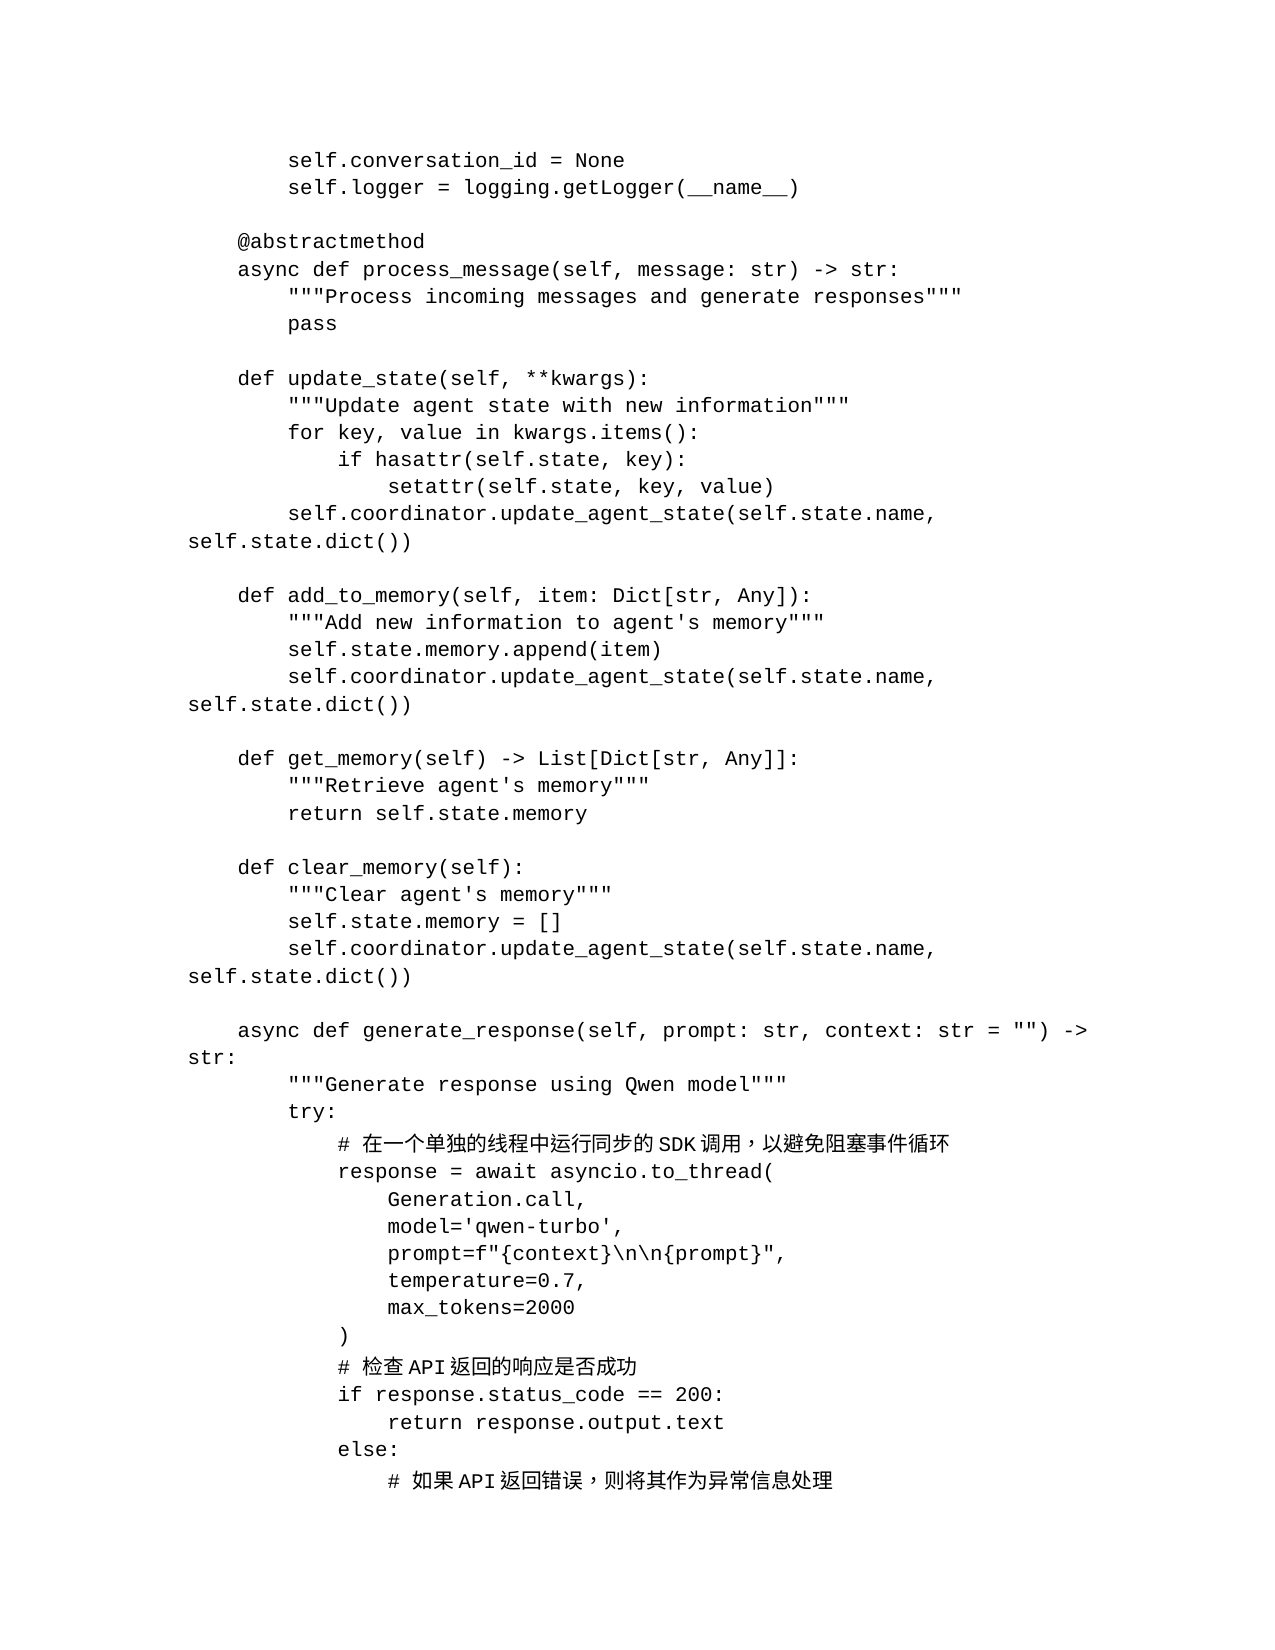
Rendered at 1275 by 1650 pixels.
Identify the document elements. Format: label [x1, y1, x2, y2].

text [187, 150, 1087, 1495]
